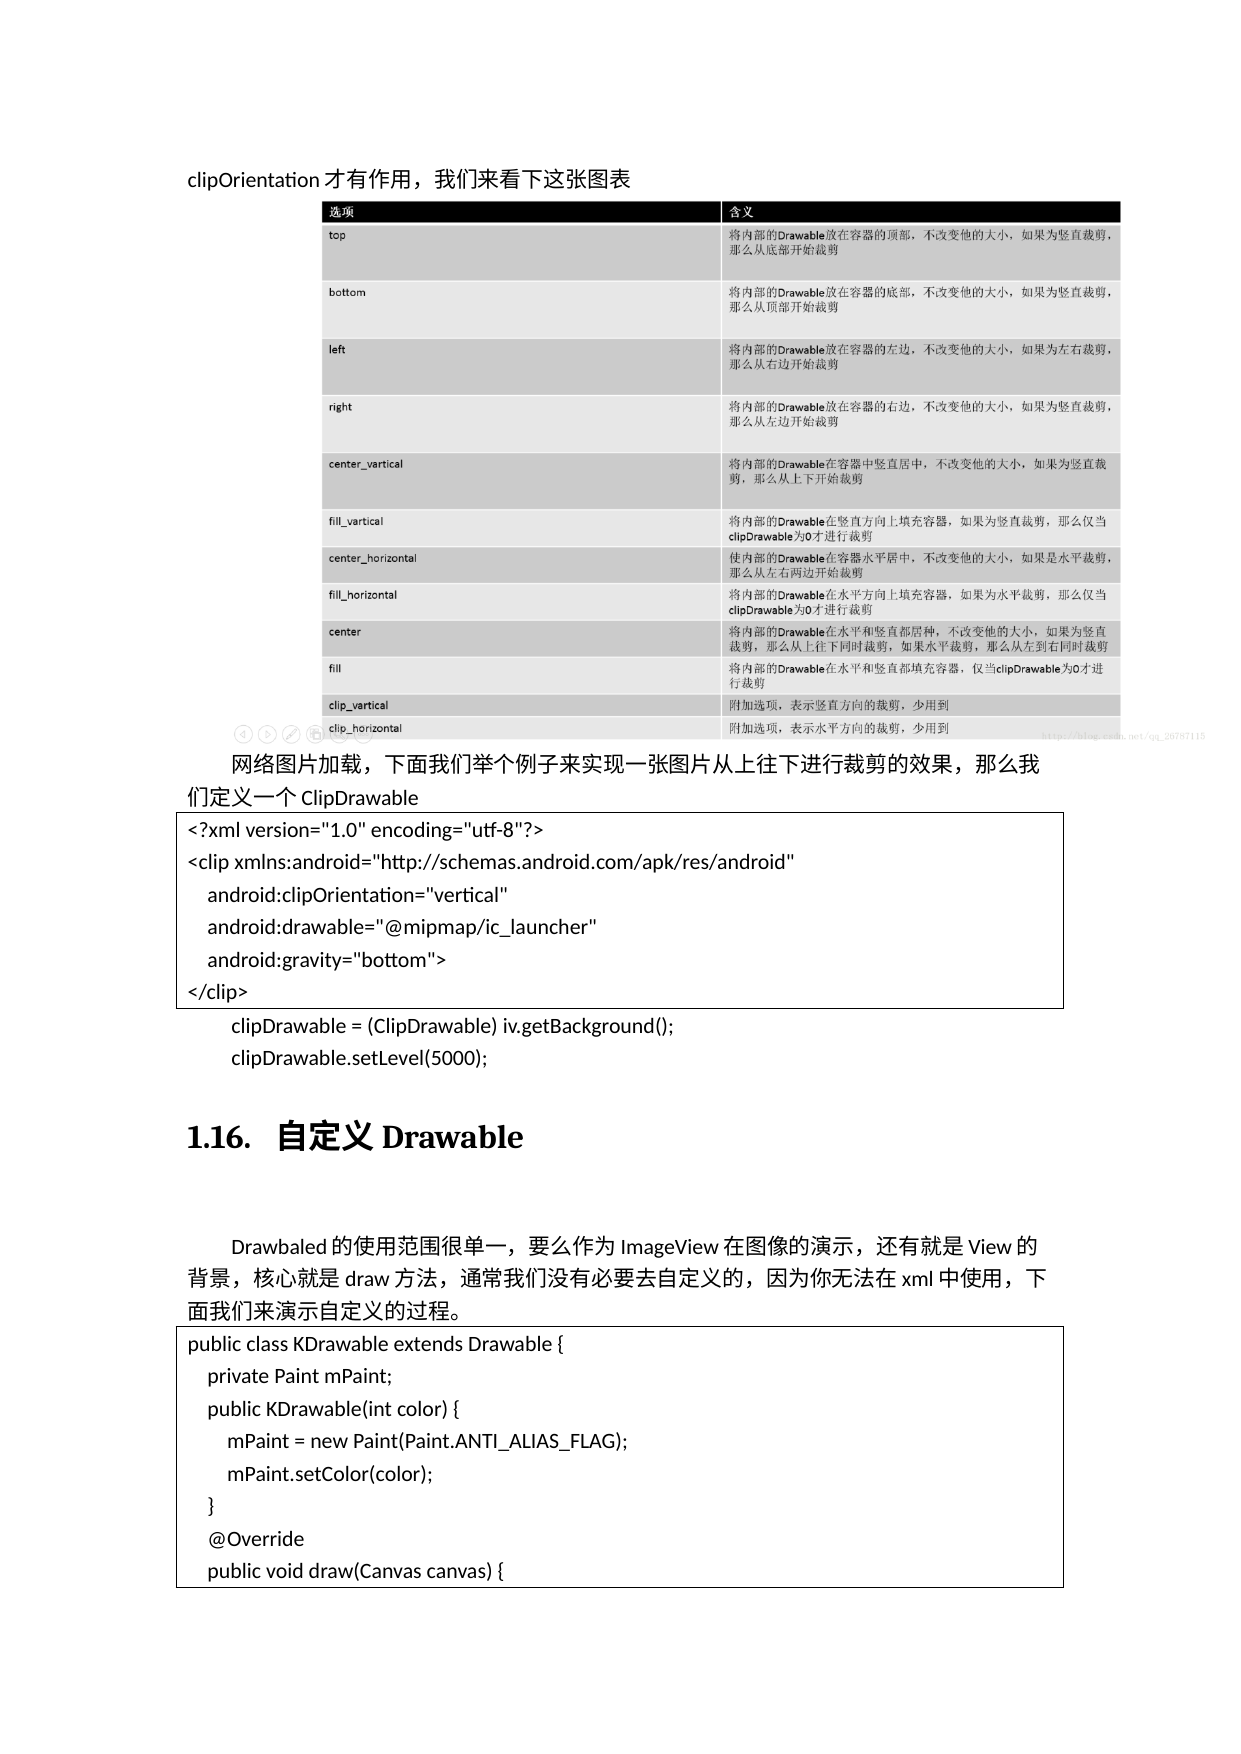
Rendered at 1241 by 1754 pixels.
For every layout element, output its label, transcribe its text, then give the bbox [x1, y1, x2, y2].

text clipDrawable.setLevel(5000); [187, 1042, 1053, 1074]
subtitle 自定义Drawable [187, 1101, 1053, 1166]
text 网络图片加载，下面我们举个例子来实现一张图片从上往下进行裁剪的效果，那么我们定义一个ClipDrawable [187, 747, 1053, 812]
text Drawbaled的使用范围很单一，要么作为ImageView在图像的演示，还有就是View的背景，核心就是draw方法，通常我们没有必要去自定义的，因为你无法在xml中使用，下面我们来演示自定义的过程。 [187, 1228, 1053, 1326]
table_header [177, 1327, 1063, 1587]
text clipDrawable = (ClipDrawable) iv.getBackground(); [187, 1009, 1053, 1042]
table_header <?xml version="1.0" encoding="utf-8"?> <clip xmlns:android="http://schemas.android.com/apk/res/android" android:clipOrientation="vertical" android:drawable="@mipmap/ic_launcher" android:gravity="bottom"> </clip> [177, 813, 1063, 1008]
picture [231, 194, 1211, 746]
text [187, 162, 1053, 194]
